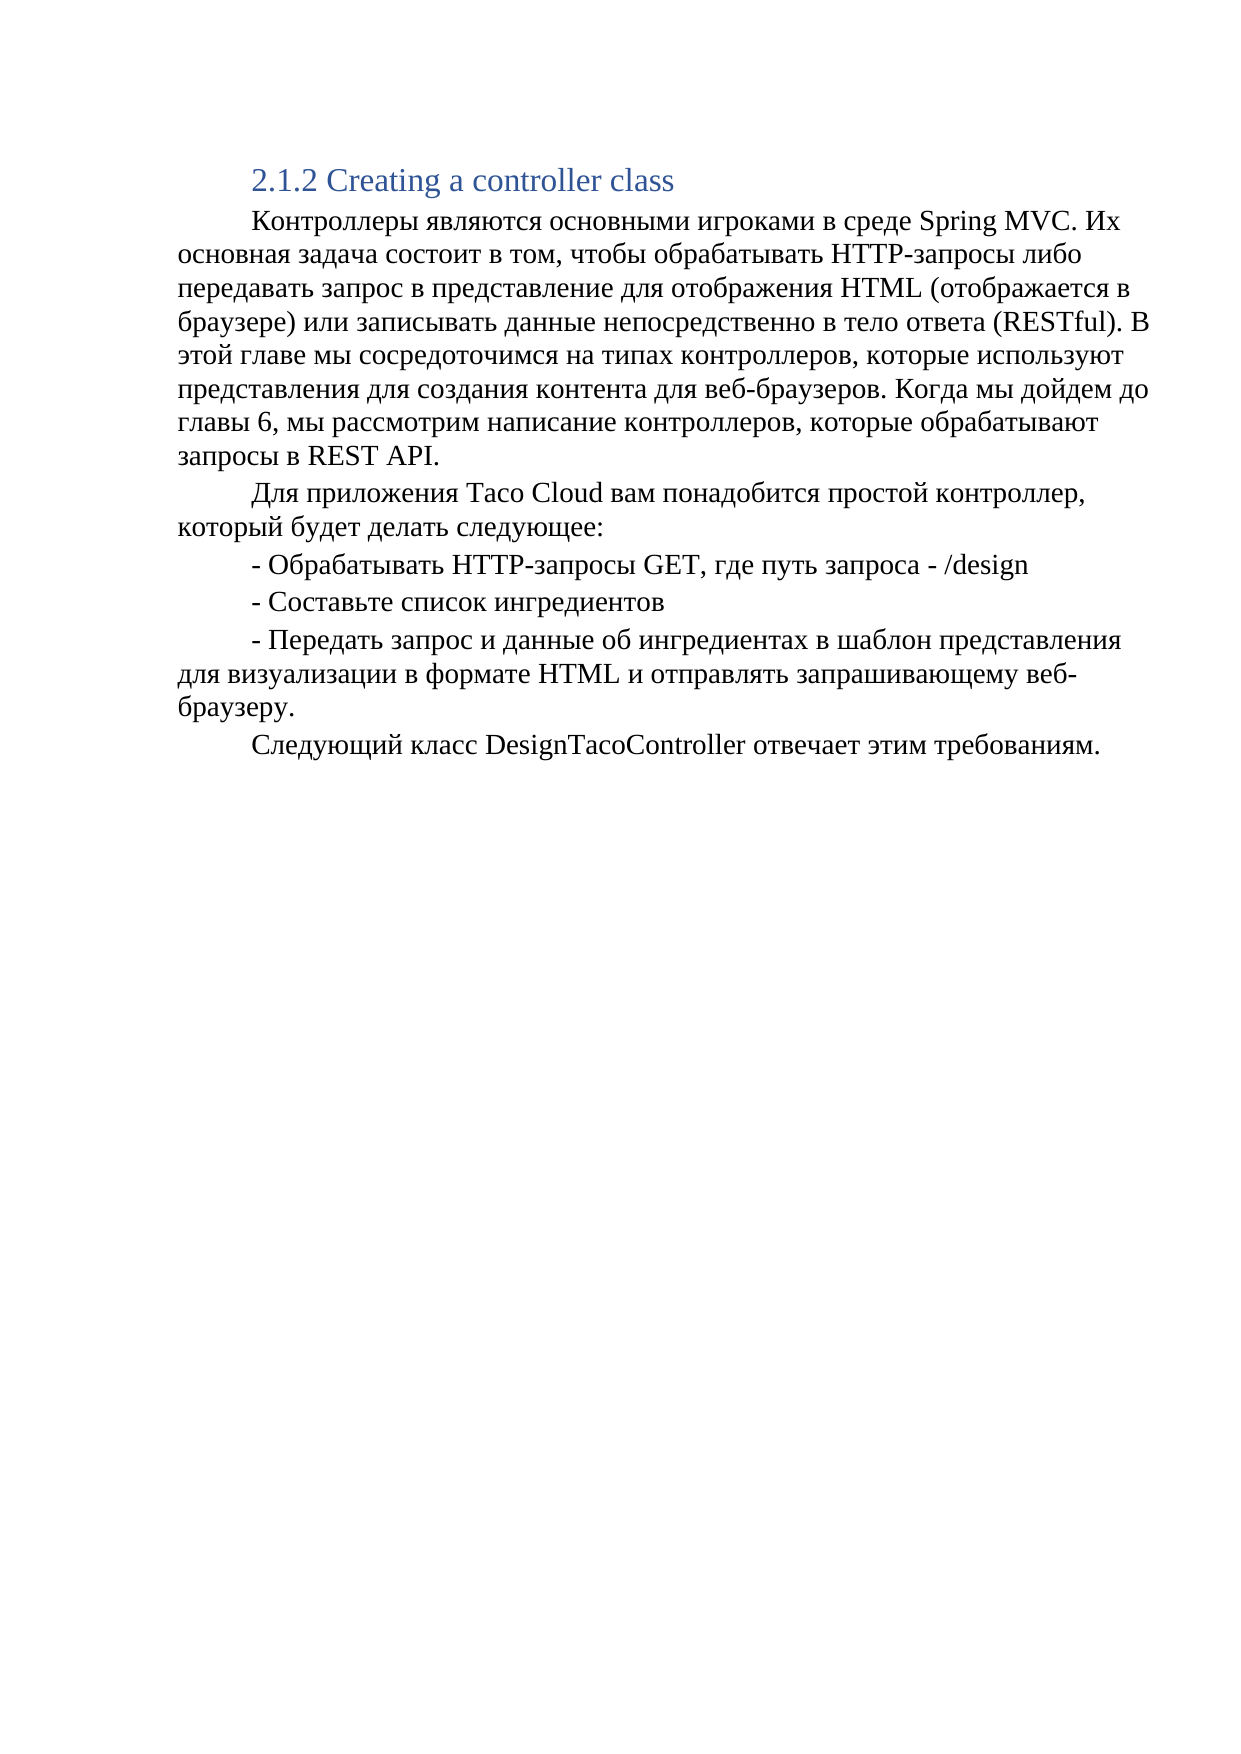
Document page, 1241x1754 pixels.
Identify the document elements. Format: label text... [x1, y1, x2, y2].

text - Составьте список ингредиентов [177, 584, 1152, 618]
text 2.1.2 Creating a controller class [177, 161, 1152, 199]
text - Обрабатывать HTTP-запросы GET, где путь запроса - /design [177, 547, 1152, 580]
text Следующий класс DesignTacoController отвечает этим требованиям. [177, 727, 1152, 761]
text Контроллеры являются основными игроками в среде Spring MVC. Их основная задача состоит в том, чтобы обрабатывать HTTP-запросы либо передавать запрос в представление для отображения HTML (отображается в браузере) или записывать данные непосредственно в тело ответа (RESTful). В этой главе мы сосредоточимся на типах контроллеров, которые используют представления для создания контента для веб-браузеров. Когда мы дойдем до главы 6, мы рассмотрим написание контроллеров, которые обрабатывают запросы в REST API. [177, 203, 1152, 471]
text - Передать запрос и данные об ингредиентах в шаблон представления для визуализации в формате HTML и отправлять запрашивающему веб-браузеру. [177, 622, 1152, 723]
text Для приложения Taco Cloud вам понадобится простой контроллер, который будет делать следующее: [177, 476, 1152, 543]
